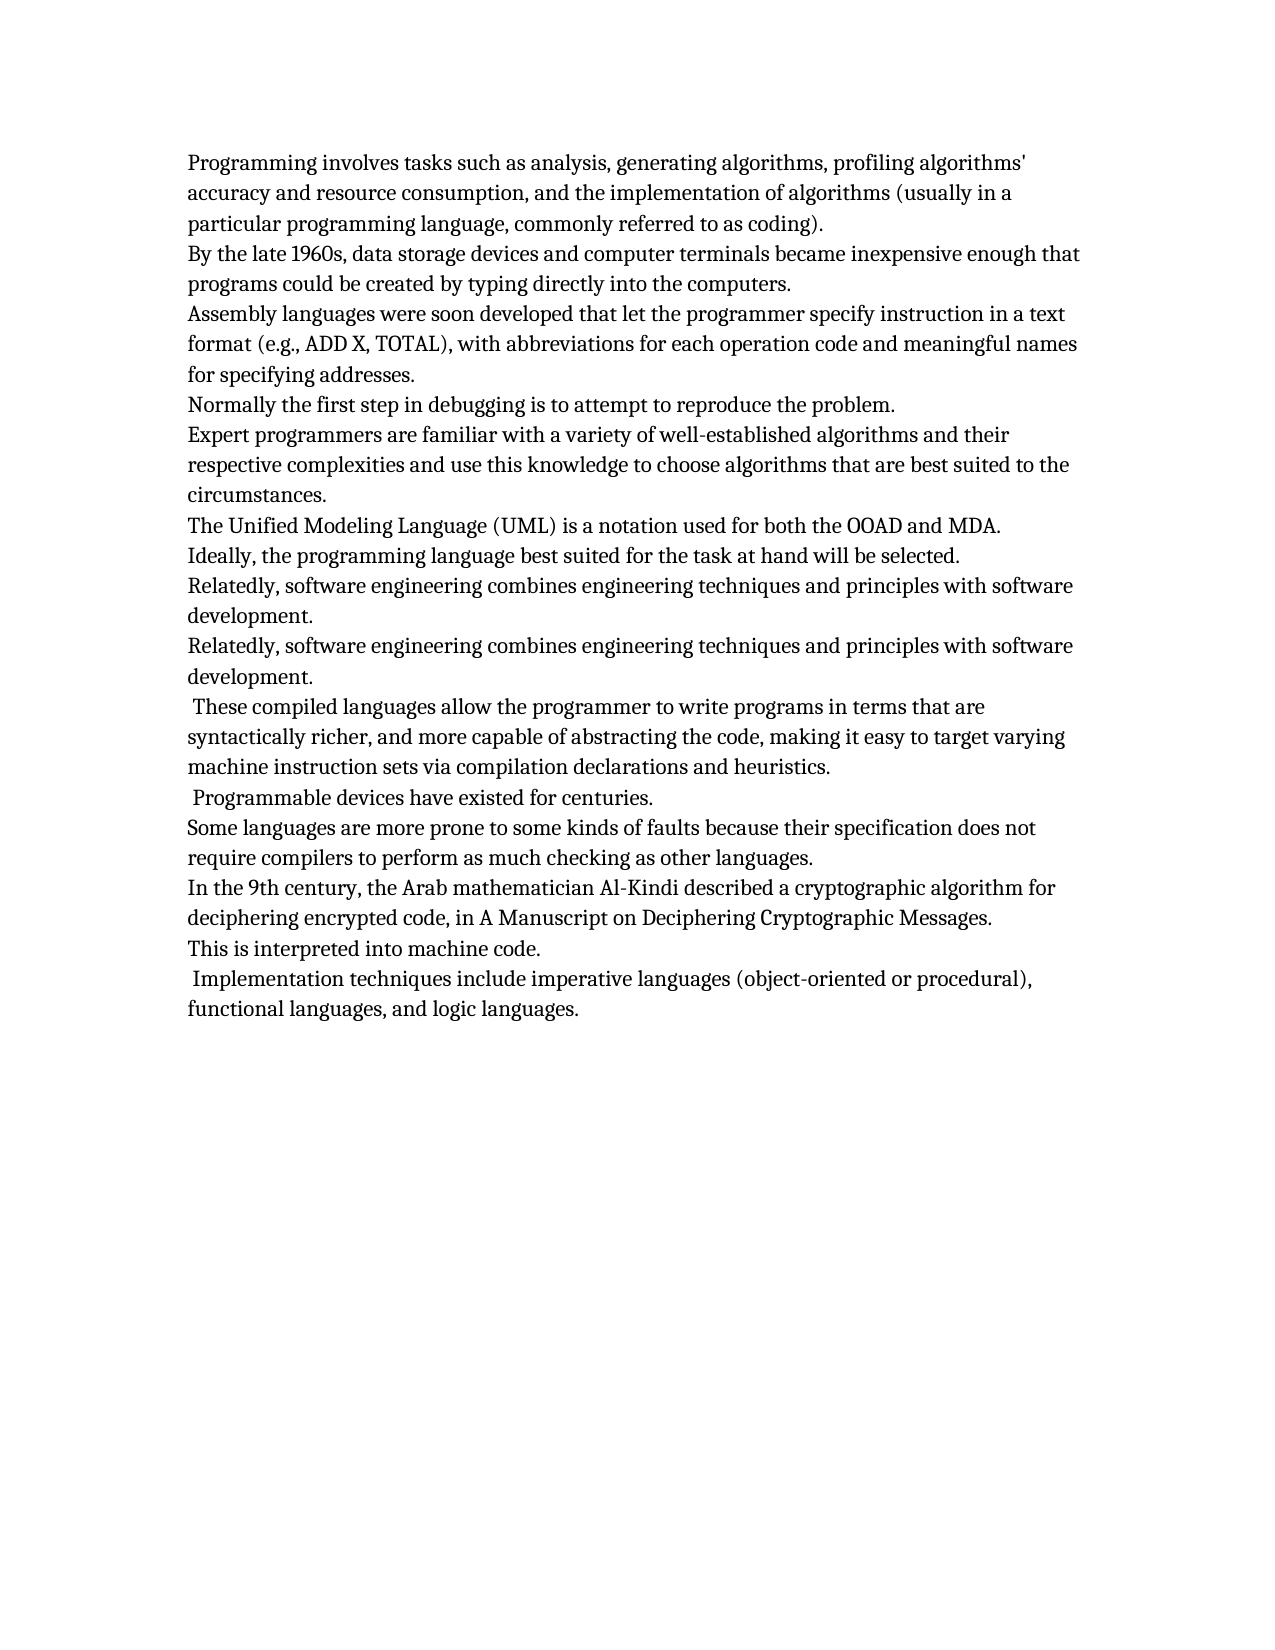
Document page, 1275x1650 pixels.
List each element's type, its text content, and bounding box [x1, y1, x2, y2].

text Programming involves tasks such as analysis, generating algorithms, profiling algorithms' accuracy and resource consumption, and the implementation of algorithms (usually in a particular programming language, commonly referred to as coding). By the late 1960s, data storage devices and computer terminals became inexpensive enough that programs could be created by typing directly into the computers. Assembly languages were soon developed that let the programmer specify instruction in a text format (e.g., ADD X, TOTAL), with abbreviations for each operation code and meaningful names for specifying addresses. Normally the first step in debugging is to attempt to reproduce the problem. Expert programmers are familiar with a variety of well-established algorithms and their respective complexities and use this knowledge to choose algorithms that are best suited to the circumstances. The Unified Modeling Language (UML) is a notation used for both the OOAD and MDA. Ideally, the programming language best suited for the task at hand will be selected. Relatedly, software engineering combines engineering techniques and principles with software development. Relatedly, software engineering combines engineering techniques and principles with software development. These compiled languages allow the programmer to write programs in terms that are syntactically richer, and more capable of abstracting the code, making it easy to target varying machine instruction sets via compilation declarations and heuristics. Programmable devices have existed for centuries. Some languages are more prone to some kinds of faults because their specification does not require compilers to perform as much checking as other languages. In the 9th century, the Arab mathematician Al-Kindi described a cryptographic algorithm for deciphering encrypted code, in A Manuscript on Deciphering Cryptographic Messages. This is interpreted into machine code. Implementation techniques include imperative languages (object-oriented or procedural), functional languages, and logic languages. [187, 150, 1087, 1022]
